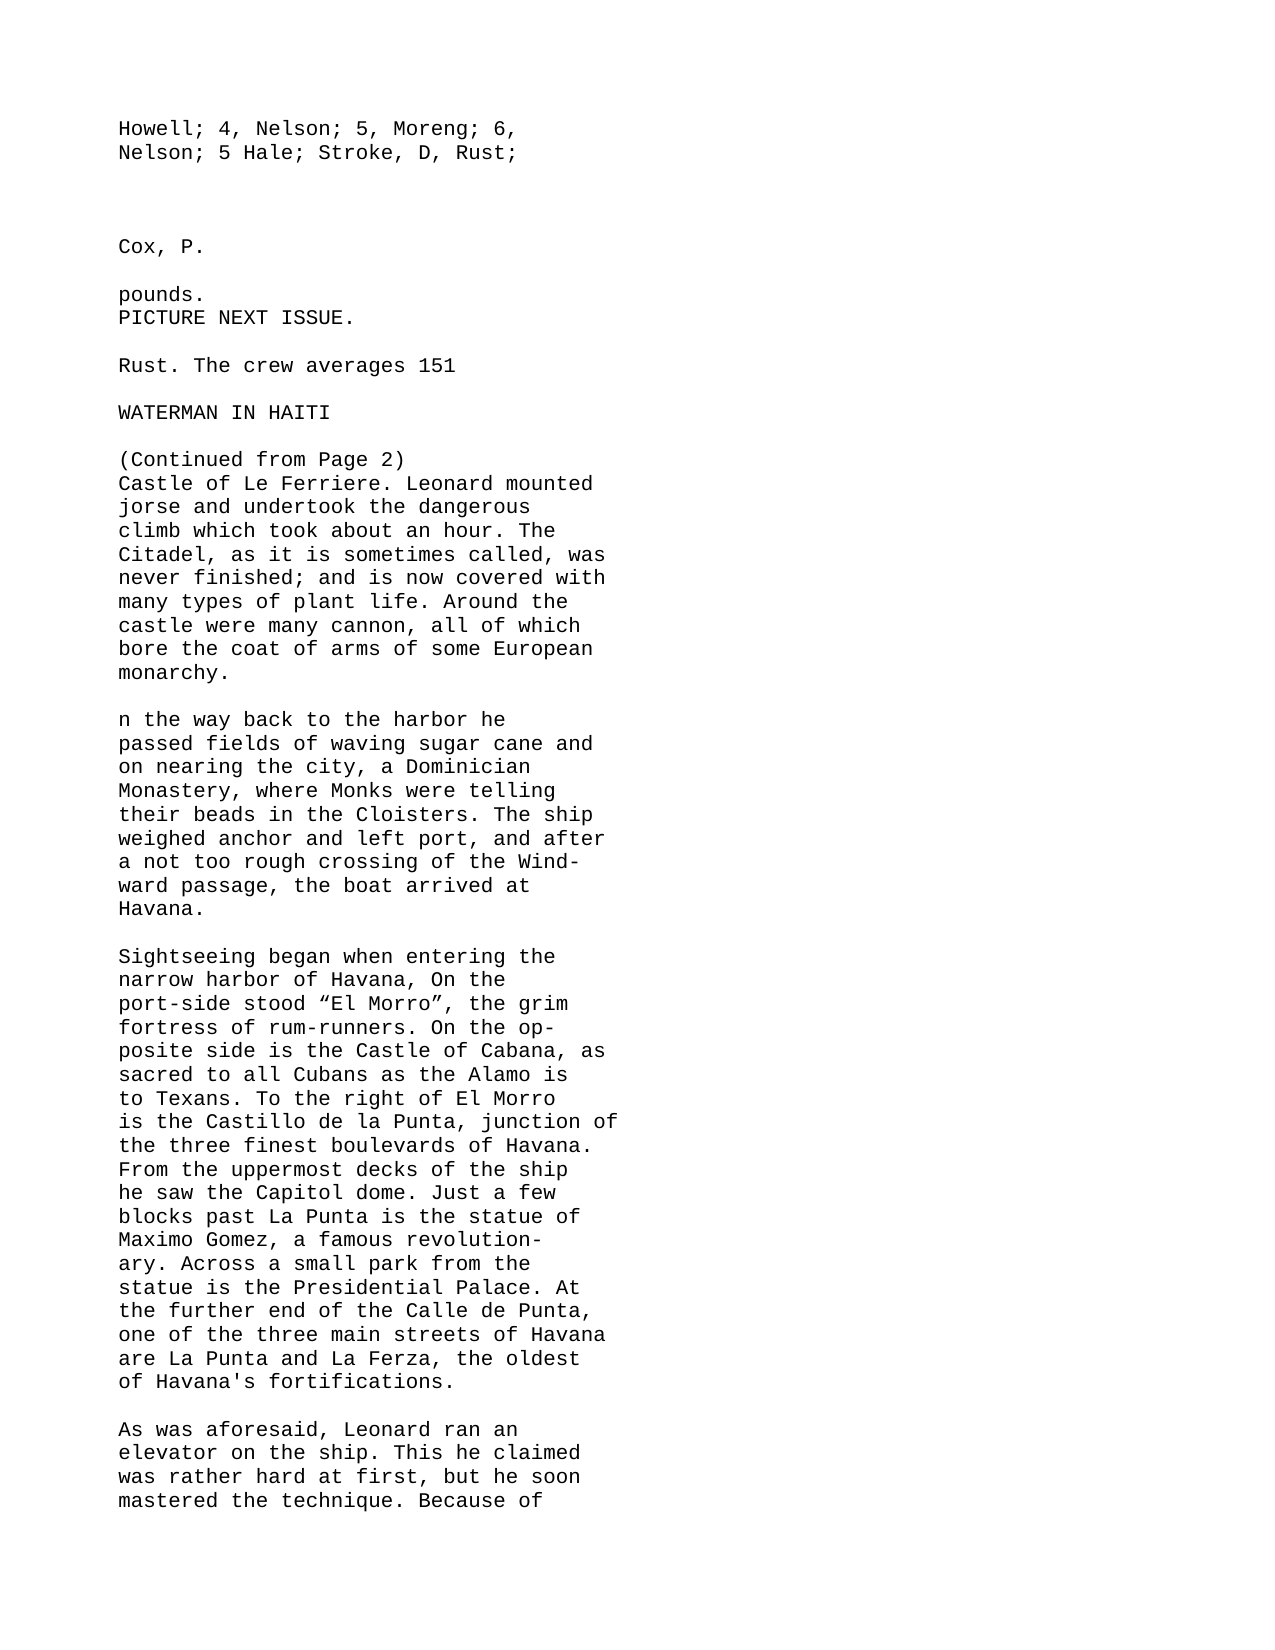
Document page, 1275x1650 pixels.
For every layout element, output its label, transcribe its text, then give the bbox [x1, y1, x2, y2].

text Citadel, as it is sometimes called, was [118, 544, 1157, 567]
text posite side is the Castle of Cabana, as [118, 1040, 1157, 1064]
text Monastery, where Monks were telling [118, 780, 1157, 804]
text Castle of Le Ferriere. Leonard mounted [118, 473, 1157, 496]
text on nearing the city, a Dominician [118, 757, 1157, 780]
text climb which took about an hour. The [118, 520, 1157, 544]
text many types of plant life. Around the [118, 591, 1157, 615]
text As was aforesaid, Leonard ran an [118, 1419, 1157, 1442]
text port-side stood “El Morro”, the grim [118, 993, 1157, 1017]
text one of the three main streets of Havana [118, 1324, 1157, 1348]
text the further end of the Calle de Punta, [118, 1300, 1157, 1324]
text to Texans. To the right of El Morro [118, 1088, 1157, 1111]
text elevator on the ship. This he claimed [118, 1442, 1157, 1466]
text never finished; and is now covered with [118, 567, 1157, 591]
text mastered the technique. Because of [118, 1489, 1157, 1513]
text n the way back to the harbor he [118, 709, 1157, 733]
text Howell; 4, Nelson; 5, Moreng; 6, [118, 118, 1157, 142]
text WATERMAN IN HAITI [118, 402, 1157, 426]
text blocks past La Punta is the statue of [118, 1206, 1157, 1229]
text ary. Across a small park from the [118, 1253, 1157, 1277]
text a not too rough crossing of the Wind- [118, 851, 1157, 875]
text Havana. [118, 898, 1157, 922]
text Maximo Gomez, a famous revolution- [118, 1229, 1157, 1253]
text sacred to all Cubans as the Alamo is [118, 1064, 1157, 1088]
text is the Castillo de la Punta, junction of [118, 1111, 1157, 1135]
text bore the coat of arms of some European [118, 638, 1157, 662]
text monarchy. [118, 662, 1157, 686]
text jorse and undertook the dangerous [118, 496, 1157, 520]
text pounds. [118, 284, 1157, 307]
text of Havana's fortifications. [118, 1371, 1157, 1395]
text weighed anchor and left port, and after [118, 827, 1157, 851]
text he saw the Capitol dome. Just a few [118, 1182, 1157, 1206]
text Cox, P. [118, 236, 1157, 260]
text are La Punta and La Ferza, the oldest [118, 1348, 1157, 1371]
text narrow harbor of Havana, On the [118, 969, 1157, 993]
text fortress of rum-runners. On the op- [118, 1017, 1157, 1040]
text statue is the Presidential Palace. At [118, 1277, 1157, 1300]
text ward passage, the boat arrived at [118, 875, 1157, 898]
text the three finest boulevards of Havana. [118, 1135, 1157, 1158]
text castle were many cannon, all of which [118, 615, 1157, 638]
text Sightseeing began when entering the [118, 946, 1157, 969]
text From the uppermost decks of the ship [118, 1158, 1157, 1182]
text their beads in the Cloisters. The ship [118, 804, 1157, 827]
text Nelson; 5 Hale; Stroke, D, Rust; [118, 142, 1157, 165]
text passed fields of waving sugar cane and [118, 733, 1157, 757]
text Rust. The crew averages 151 [118, 354, 1157, 378]
text (Continued from Page 2) [118, 449, 1157, 473]
text PICTURE NEXT ISSUE. [118, 307, 1157, 331]
text was rather hard at first, but he soon [118, 1466, 1157, 1489]
